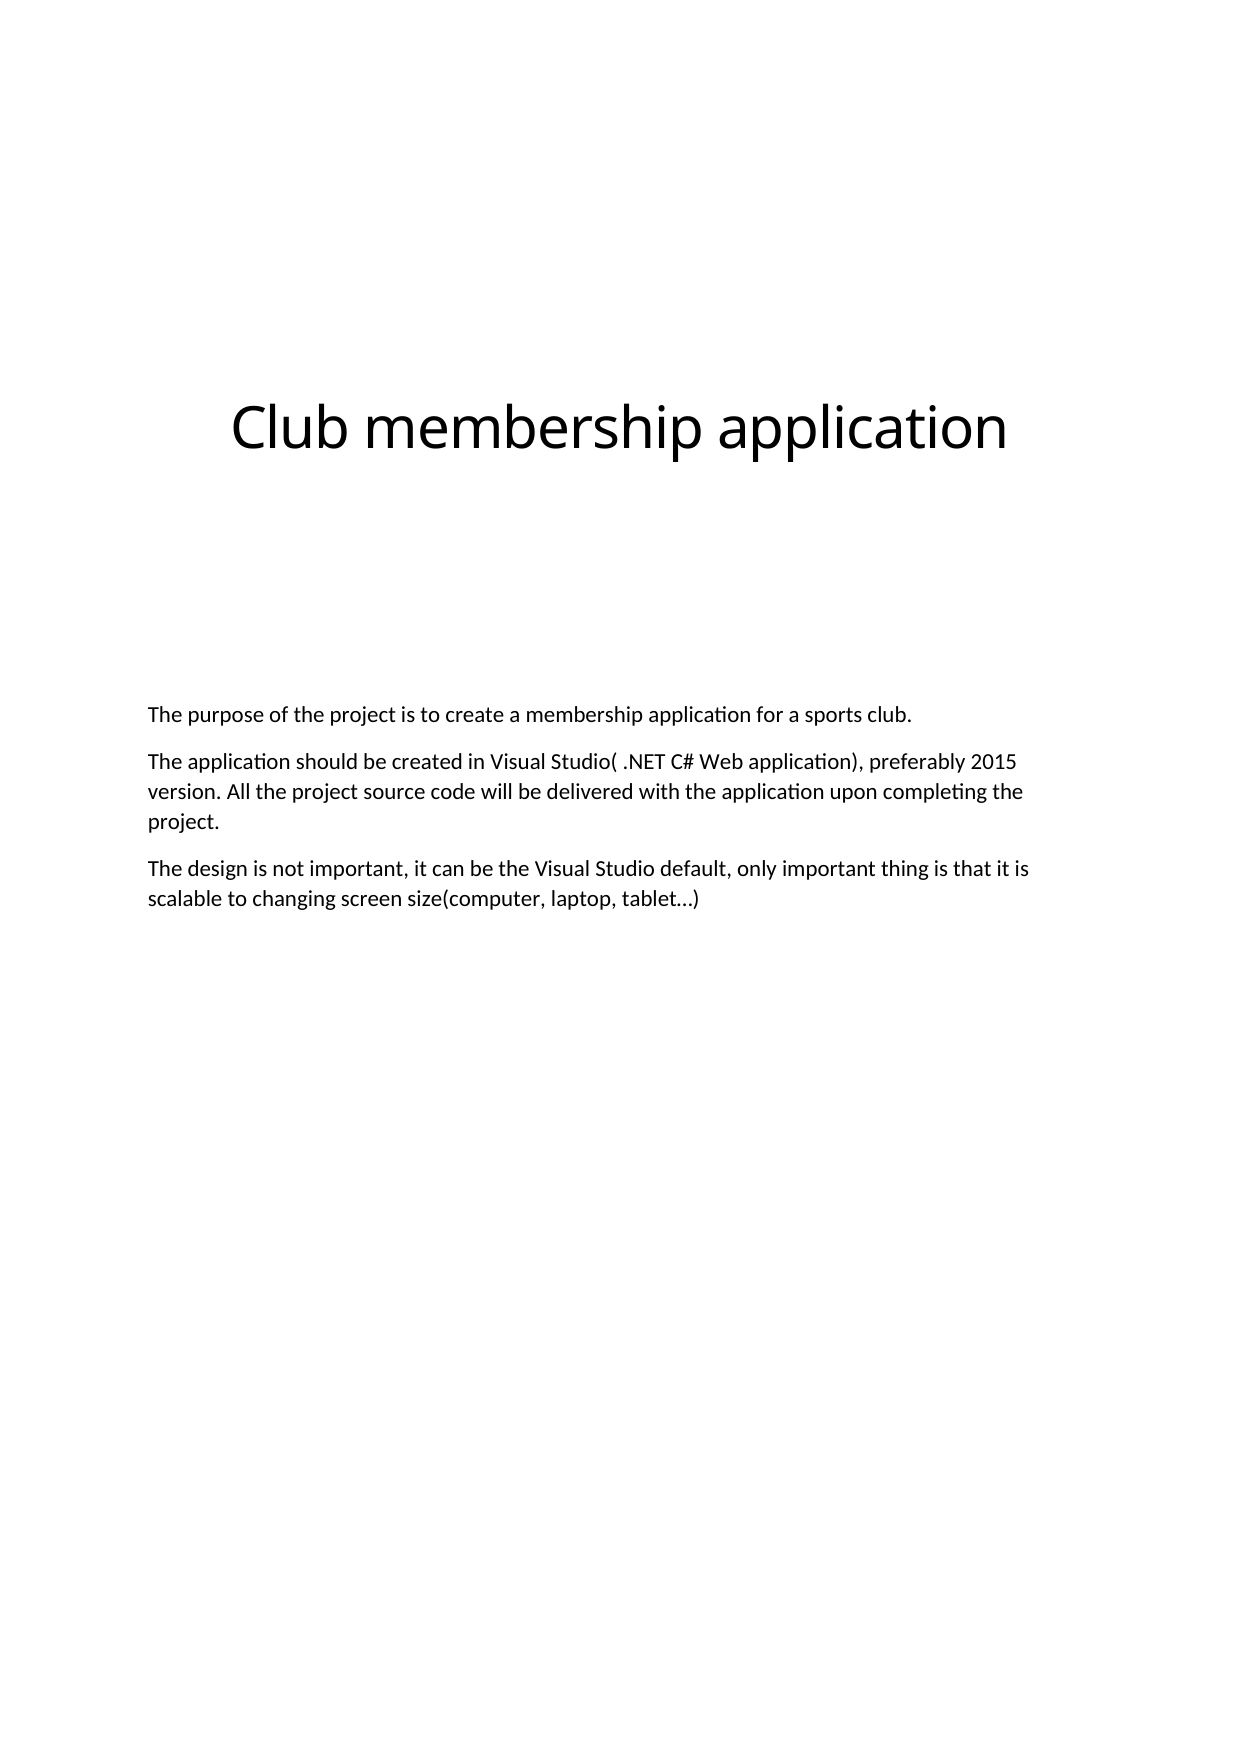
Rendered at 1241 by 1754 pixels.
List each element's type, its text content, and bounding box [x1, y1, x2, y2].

text The application should be created in Visual Studio( .NET C# Web application), preferably 2015 version. All the project source code will be delivered with the application upon completing the project. [148, 747, 1093, 835]
text The purpose of the project is to create a membership application for a sports club. [148, 700, 1093, 728]
title Club membership application [148, 386, 1093, 466]
text The design is not important, it can be the Visual Studio default, only important thing is that it is scalable to changing screen size(computer, laptop, tablet…) [148, 854, 1093, 912]
